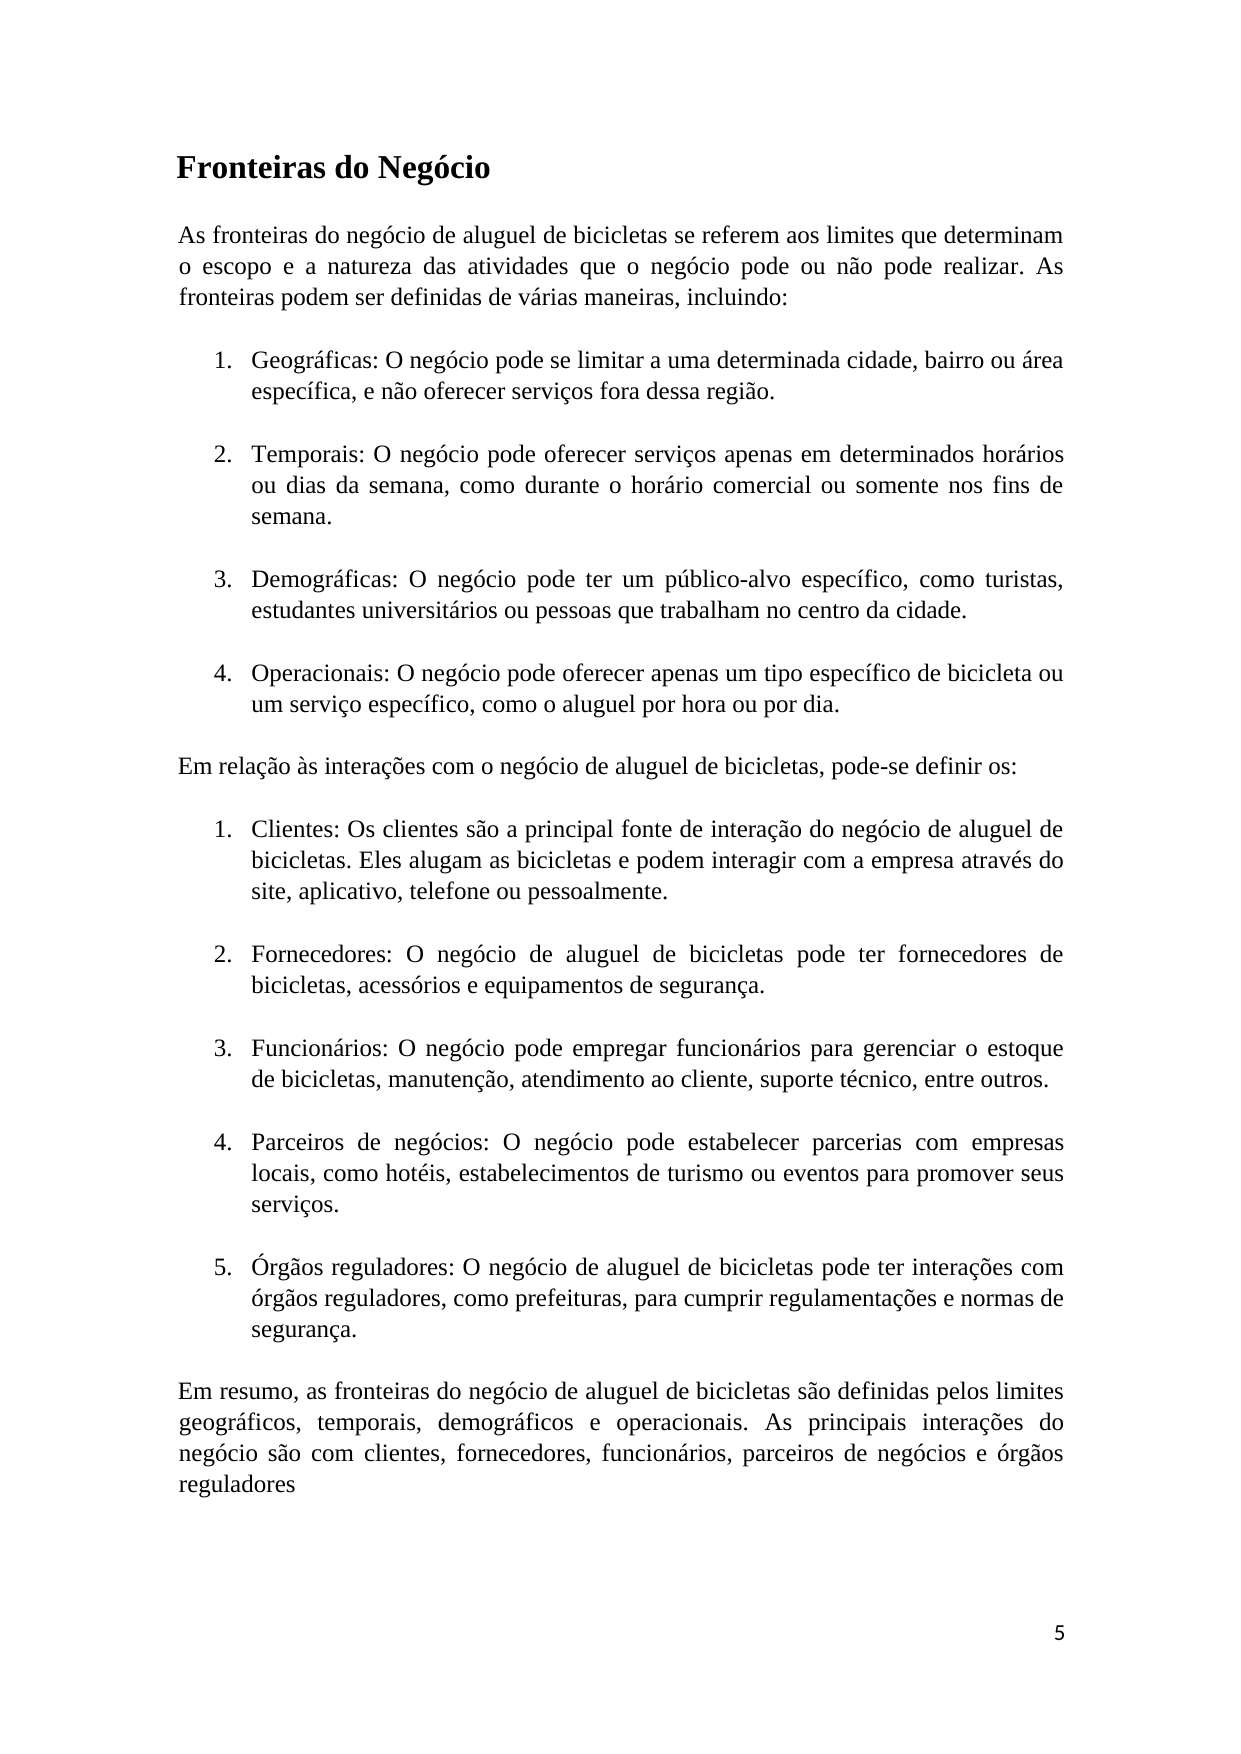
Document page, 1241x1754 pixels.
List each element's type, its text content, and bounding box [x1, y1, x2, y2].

text As fronteiras do negócio de aluguel de bicicletas se referem aos limites que determinam o escopo e a natureza das atividades que o negócio pode ou não pode realizar. As fronteiras podem ser definidas de várias maneiras, incluindo: [178, 220, 1064, 311]
list Parceiros de negócios: O negócio pode estabelecer parcerias com empresas locais, como hotéis, estabelecimentos de turismo ou eventos para promover seus serviços. [214, 1127, 1064, 1217]
subtitle Fronteiras do Negócio [176, 147, 1065, 186]
text Em relação às interações com o negócio de aluguel de bicicletas, pode-se definir os: [178, 751, 1064, 780]
list Geográficas: O negócio pode se limitar a uma determinada cidade, bairro ou área específica, e não oferecer serviços fora dessa região. [214, 345, 1064, 405]
list Fornecedores: O negócio de aluguel de bicicletas pode ter fornecedores de bicicletas, acessórios e equipamentos de segurança. [214, 939, 1064, 999]
list Órgãos reguladores: O negócio de aluguel de bicicletas pode ter interações com órgãos reguladores, como prefeituras, para cumprir regulamentações e normas de segurança. [214, 1252, 1064, 1342]
list Demográficas: O negócio pode ter um público-alvo específico, como turistas, estudantes universitários ou pessoas que trabalham no centro da cidade. [214, 564, 1064, 624]
list Temporais: O negócio pode oferecer serviços apenas em determinados horários ou dias da semana, como durante o horário comercial ou somente nos fins de semana. [214, 439, 1064, 530]
list Funcionários: O negócio pode empregar funcionários para gerenciar o estoque de bicicletas, manutenção, atendimento ao cliente, suporte técnico, entre outros. [214, 1033, 1064, 1093]
list Clientes: Os clientes são a principal fonte de interação do negócio de aluguel de bicicletas. Eles alugam as bicicletas e podem interagir com a empresa através do site, aplicativo, telefone ou pessoalmente. [214, 814, 1064, 905]
text Em resumo, as fronteiras do negócio de aluguel de bicicletas são definidas pelos limites geográficos, temporais, demográficos e operacionais. As principais interações do negócio são com clientes, fornecedores, funcionários, parceiros de negócios e órgãos reguladores [178, 1376, 1064, 1498]
list Operacionais: O negócio pode oferecer apenas um tipo específico de bicicleta ou um serviço específico, como o aluguel por hora ou por dia. [214, 658, 1064, 718]
